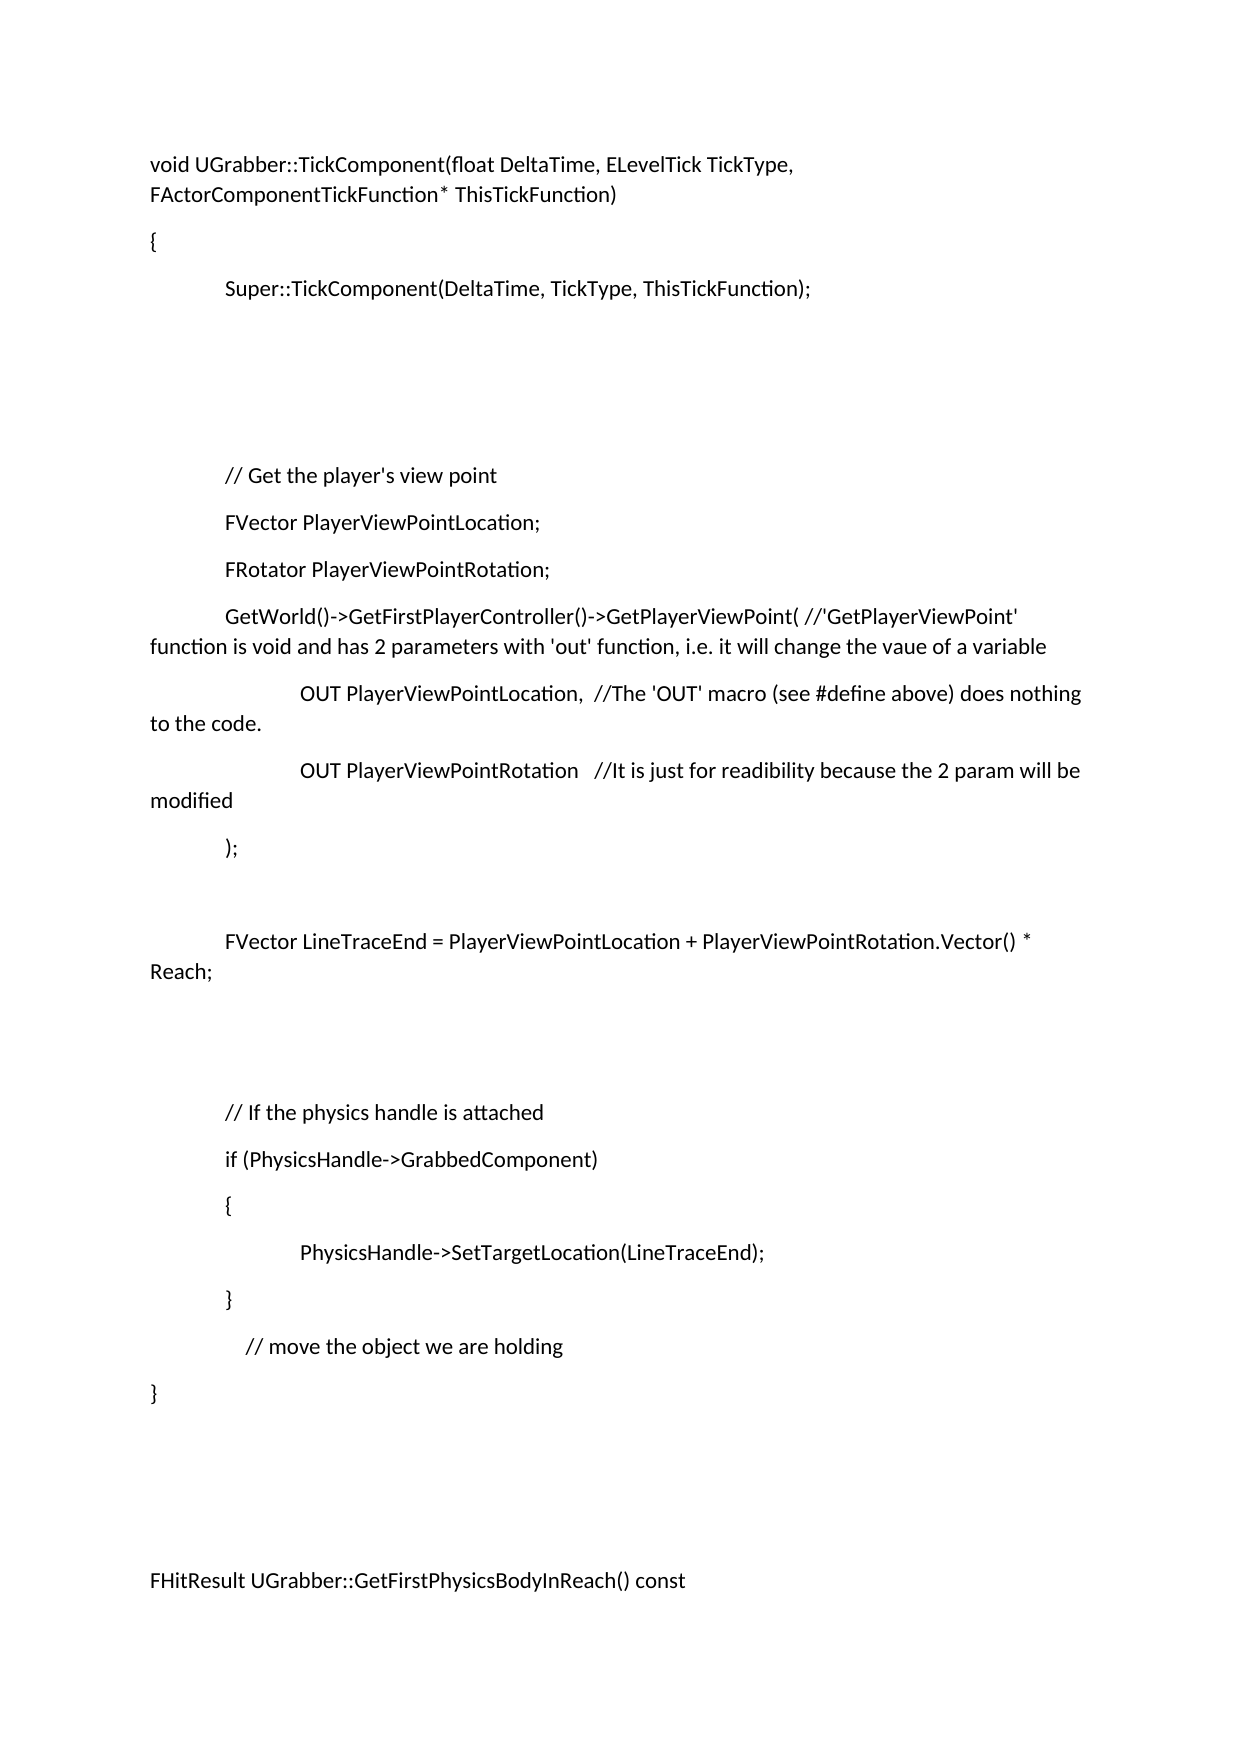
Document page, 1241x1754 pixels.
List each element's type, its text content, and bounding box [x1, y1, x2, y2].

text GetWorld()->GetFirstPlayerController()->GetPlayerViewPoint( //'GetPlayerViewPoint' function is void and has 2 parameters with 'out' function, i.e. it will change the vaue of a variable [150, 602, 1090, 660]
text FRotator PlayerViewPointRotation; [150, 555, 1090, 583]
text { [150, 227, 1090, 255]
text // move the object we are holding [150, 1332, 1090, 1360]
text Super::TickComponent(DeltaTime, TickType, ThisTickFunction); [150, 274, 1090, 302]
text FVector LineTraceEnd = PlayerViewPointLocation + PlayerViewPointRotation.Vector() * Reach; [150, 927, 1090, 985]
text ); [150, 833, 1090, 861]
text FVector PlayerViewPointLocation; [150, 508, 1090, 536]
text OUT PlayerViewPointLocation, //The 'OUT' macro (see #define above) does nothing to the code. [150, 679, 1090, 737]
text FHitResult UGrabber::GetFirstPhysicsBodyInReach() const [150, 1567, 1090, 1595]
text // If the physics handle is attached [150, 1098, 1090, 1126]
text // Get the player's view point [150, 461, 1090, 489]
text OUT PlayerViewPointRotation //It is just for readibility because the 2 param will be modified [150, 756, 1090, 814]
text } [150, 1379, 1090, 1407]
text PhysicsHandle->SetTargetLocation(LineTraceEnd); [150, 1238, 1090, 1267]
text if (PhysicsHandle->GrabbedComponent) [150, 1145, 1090, 1173]
text void UGrabber::TickComponent(float DeltaTime, ELevelTick TickType, FActorComponentTickFunction* ThisTickFunction) [150, 150, 1090, 208]
text { [150, 1192, 1090, 1220]
text } [150, 1285, 1090, 1313]
